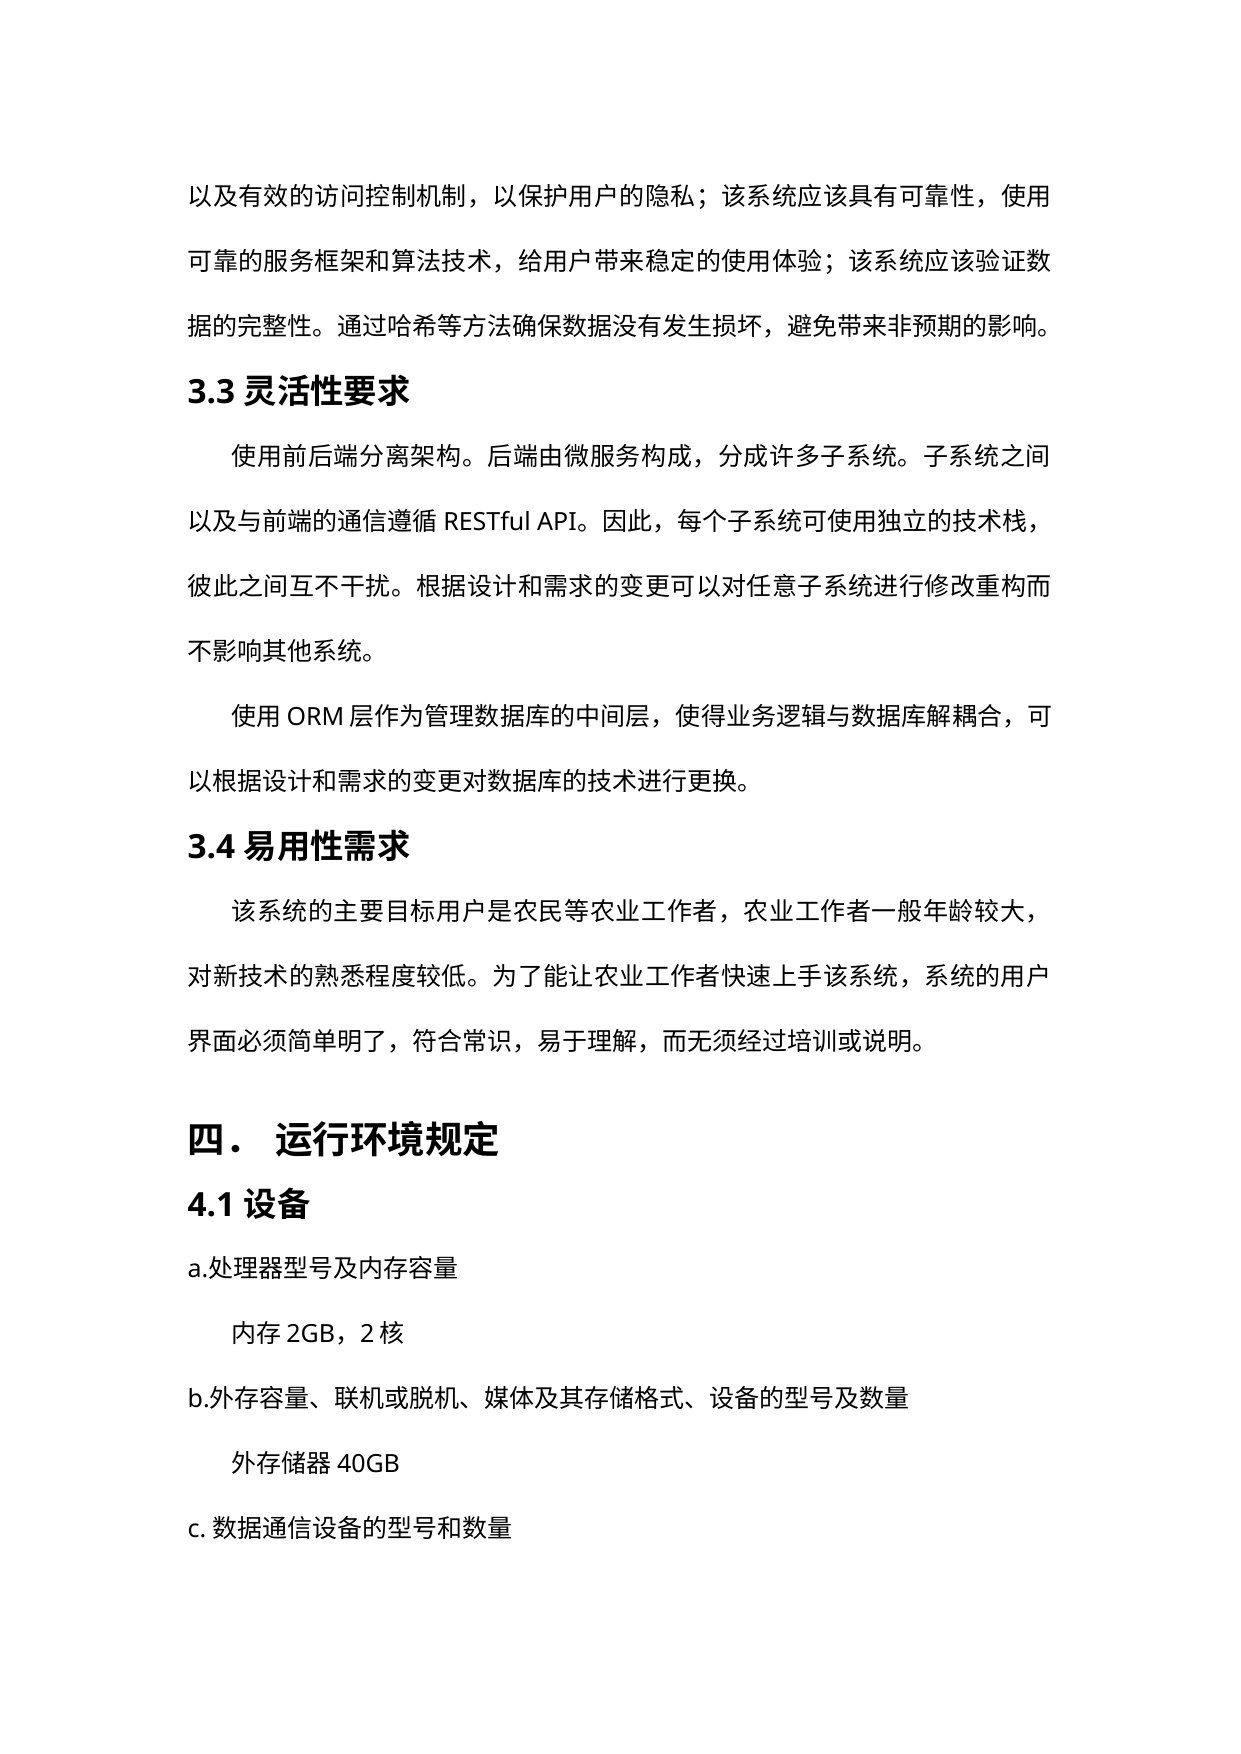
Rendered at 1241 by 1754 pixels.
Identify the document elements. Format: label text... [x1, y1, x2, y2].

text 外存储器 40GB [187, 1429, 1053, 1494]
text 使用前后端分离架构。后端由微服务构成，分成许多子系统。子系统之间以及与前端的通信遵循RESTful API。因此，每个子系统可使用独立的技术栈，彼此之间互不干扰。根据设计和需求的变更可以对任意子系统进行修改重构而不影响其他系统。 [187, 422, 1053, 682]
text 该系统的主要目标用户是农民等农业工作者，农业工作者一般年龄较大，对新技术的熟悉程度较低。为了能让农业工作者快速上手该系统，系统的用户界面必须简单明了，符合常识，易于理解，而无须经过培训或说明。 [187, 877, 1053, 1072]
text 4.1 设备 [187, 1169, 1053, 1234]
text c. 数据通信设备的型号和数量 [187, 1494, 1053, 1559]
text 3.3 灵活性要求 [187, 357, 1053, 422]
text 内存2GB，2核 [187, 1299, 1053, 1364]
text 3.4 易用性需求 [187, 812, 1053, 877]
text b.外存容量、联机或脱机、媒体及其存储格式、设备的型号及数量 [187, 1364, 1053, 1429]
text a.处理器型号及内存容量 [187, 1234, 1053, 1299]
text 使用ORM层作为管理数据库的中间层，使得业务逻辑与数据库解耦合，可以根据设计和需求的变更对数据库的技术进行更换。 [187, 682, 1053, 812]
text 系统必须要有安全性。具体而言：该系统应该使用加密、匿名化等技术，以及有效的访问控制机制，以保护用户的隐私；该系统应该具有可靠性，使用可靠的服务框架和算法技术，给用户带来稳定的使用体验；该系统应该验证数据的完整性。通过哈希等方法确保数据没有发生损坏，避免带来非预期的影响。 [187, 162, 1053, 357]
list 运行环境规定 [187, 1104, 1053, 1169]
